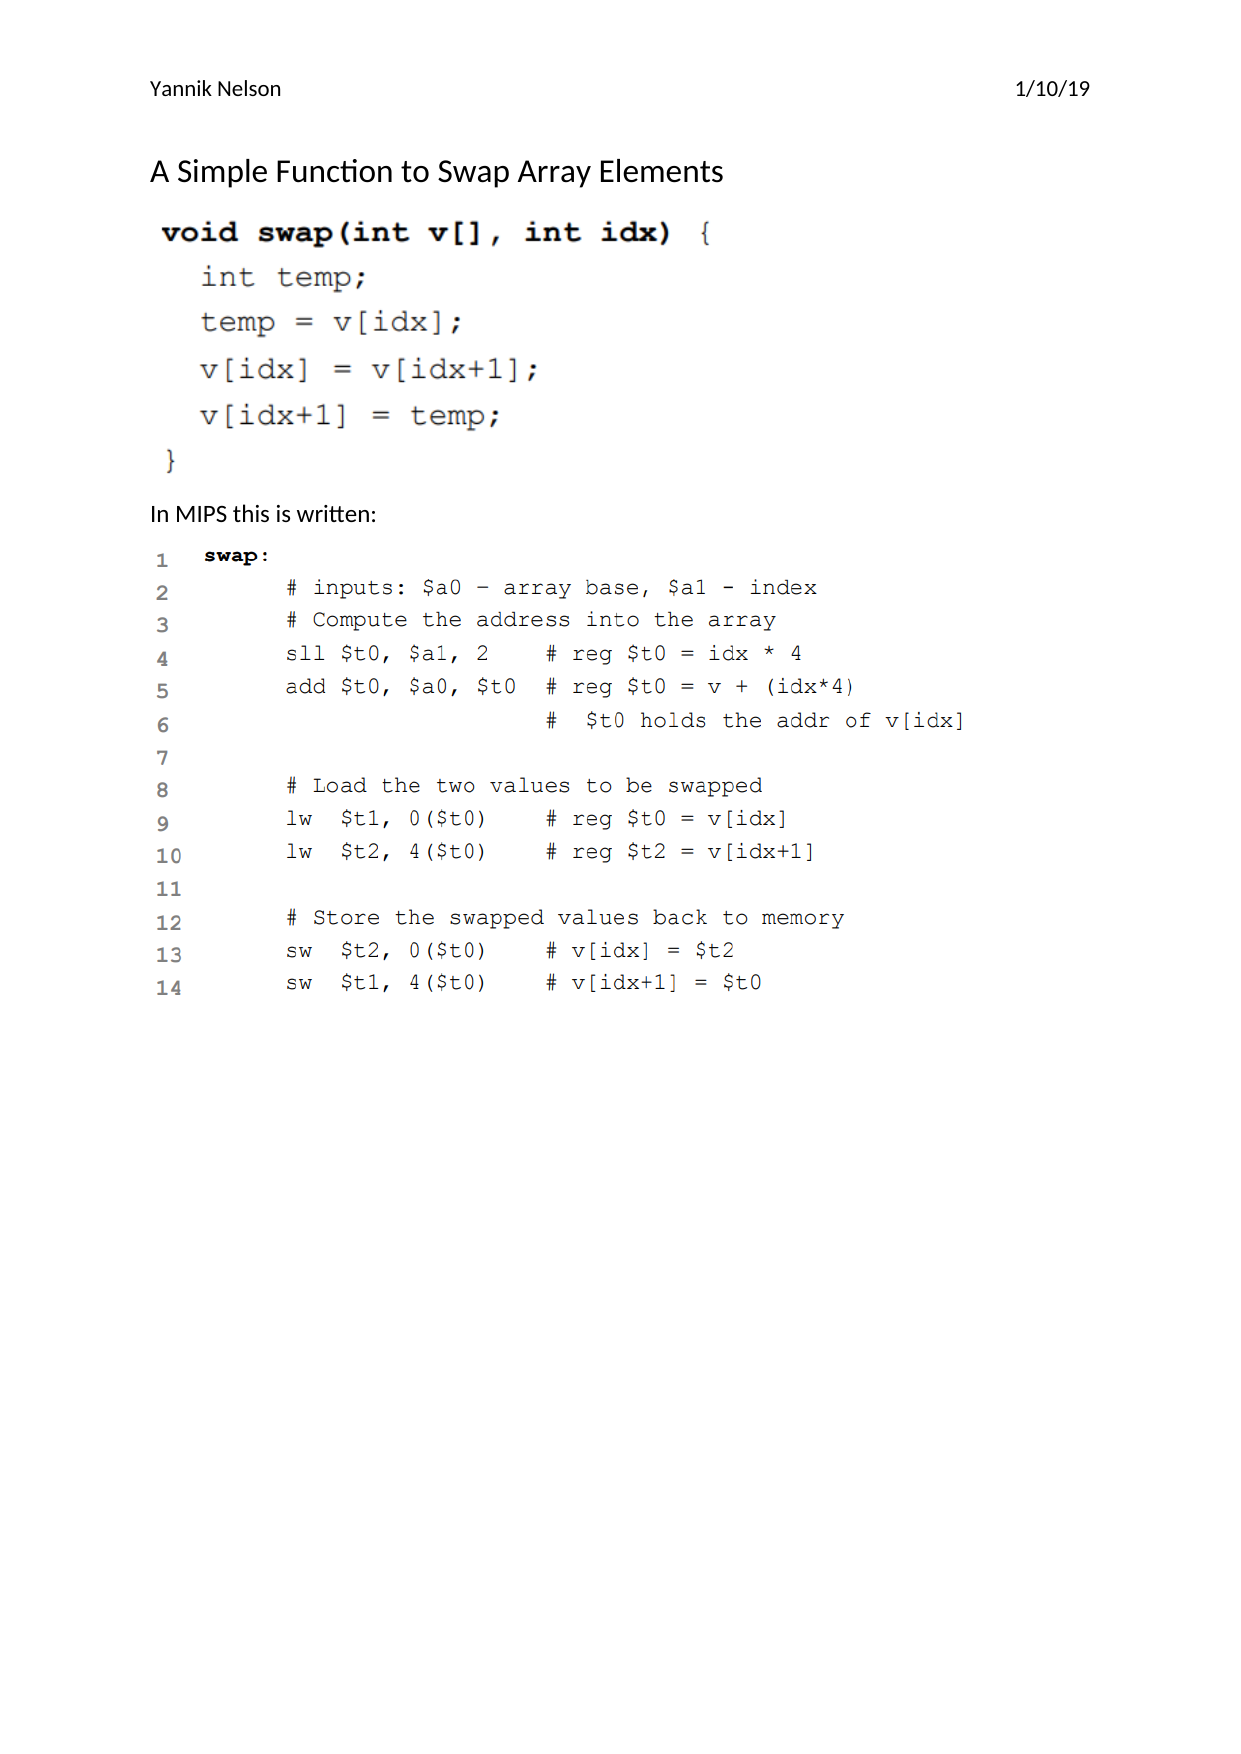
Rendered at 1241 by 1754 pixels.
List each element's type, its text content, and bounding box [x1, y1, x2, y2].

text In MIPS this is written: [150, 498, 1090, 529]
picture [150, 548, 966, 1002]
text A Simple Function to Swap Array Elements [150, 150, 1090, 191]
picture [150, 210, 725, 480]
